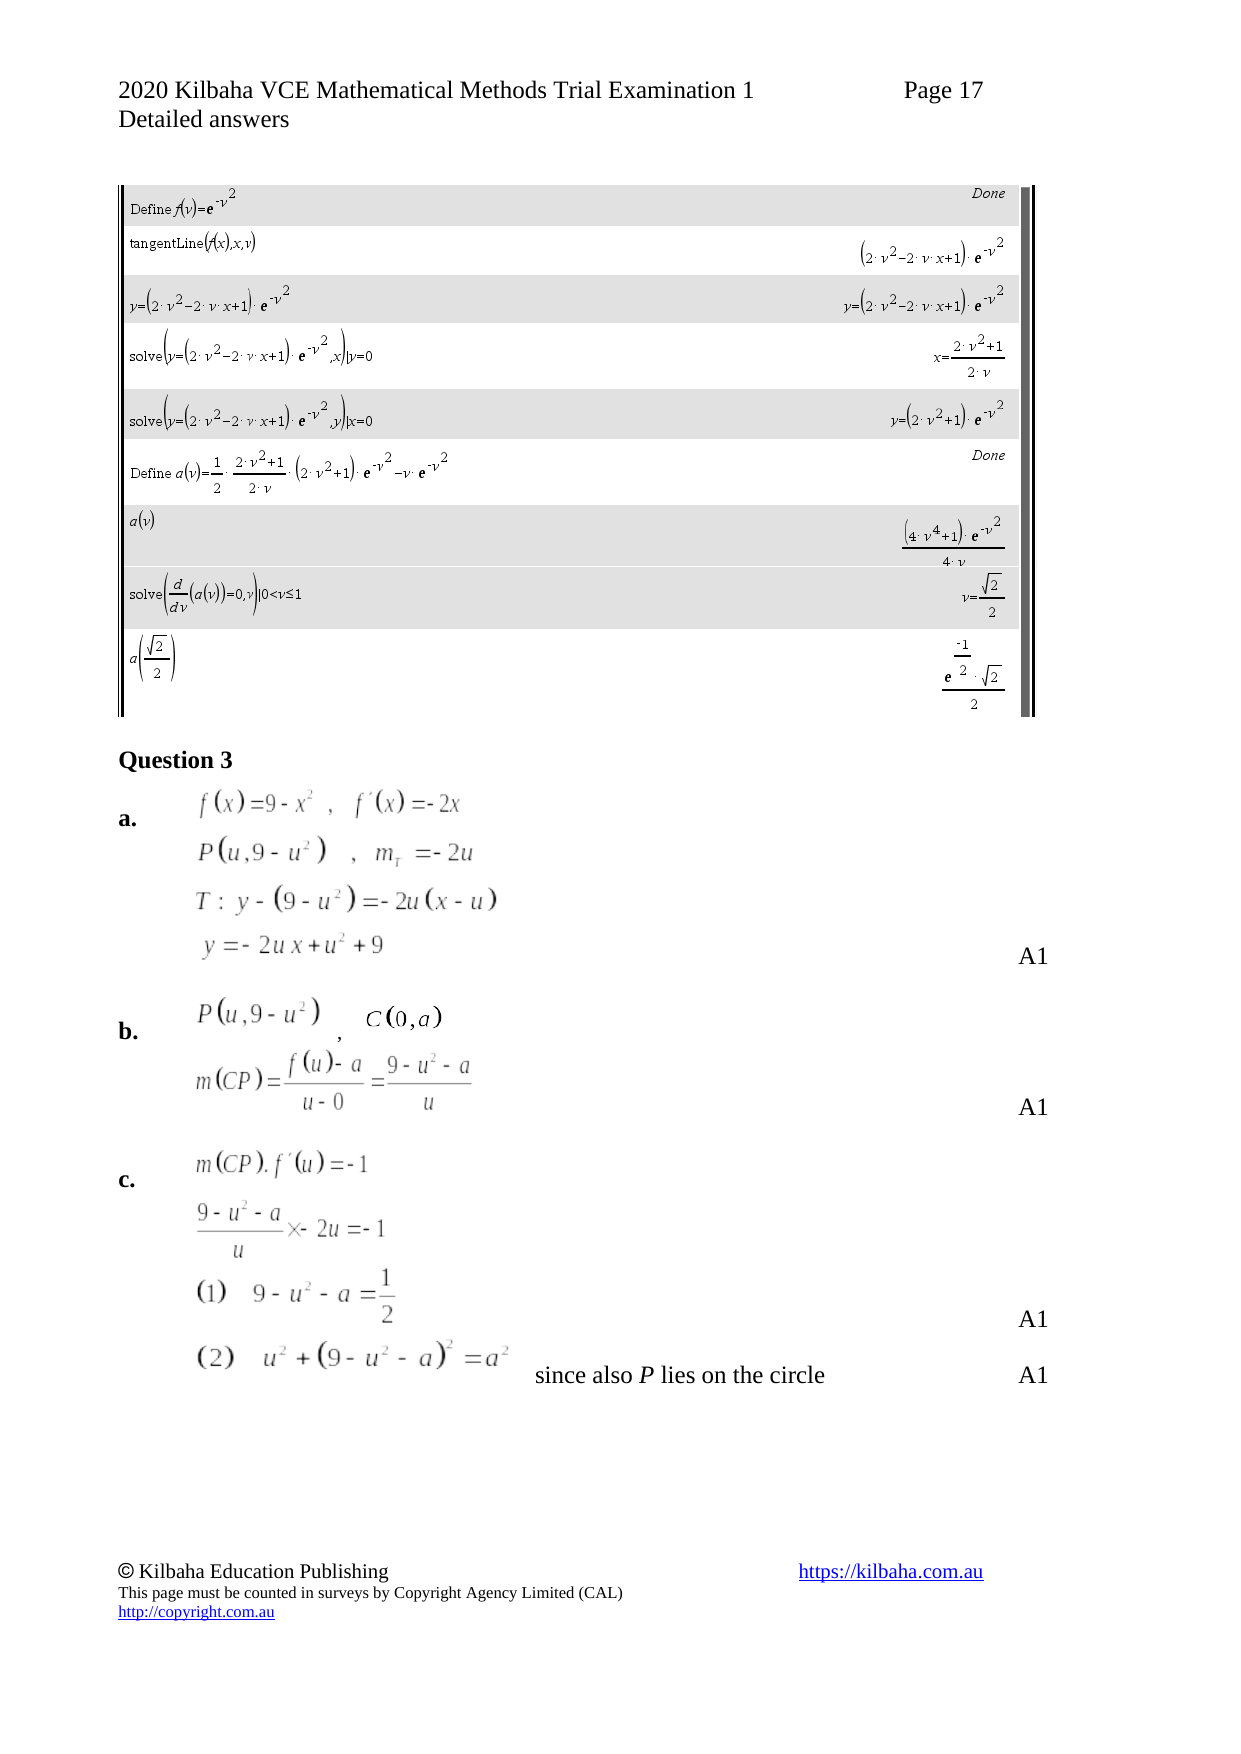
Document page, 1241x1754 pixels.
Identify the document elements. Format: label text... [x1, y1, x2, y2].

text since also P lies on the circle A1 [118, 1333, 1122, 1389]
text a. [118, 784, 1122, 832]
text A1 [118, 1045, 1122, 1120]
picture [118, 185, 1037, 717]
text Question 3 [118, 746, 1122, 774]
text A1 [118, 927, 1122, 970]
text A1 [118, 1262, 1122, 1333]
text b. , [118, 994, 1122, 1045]
text c. [118, 1144, 1122, 1192]
